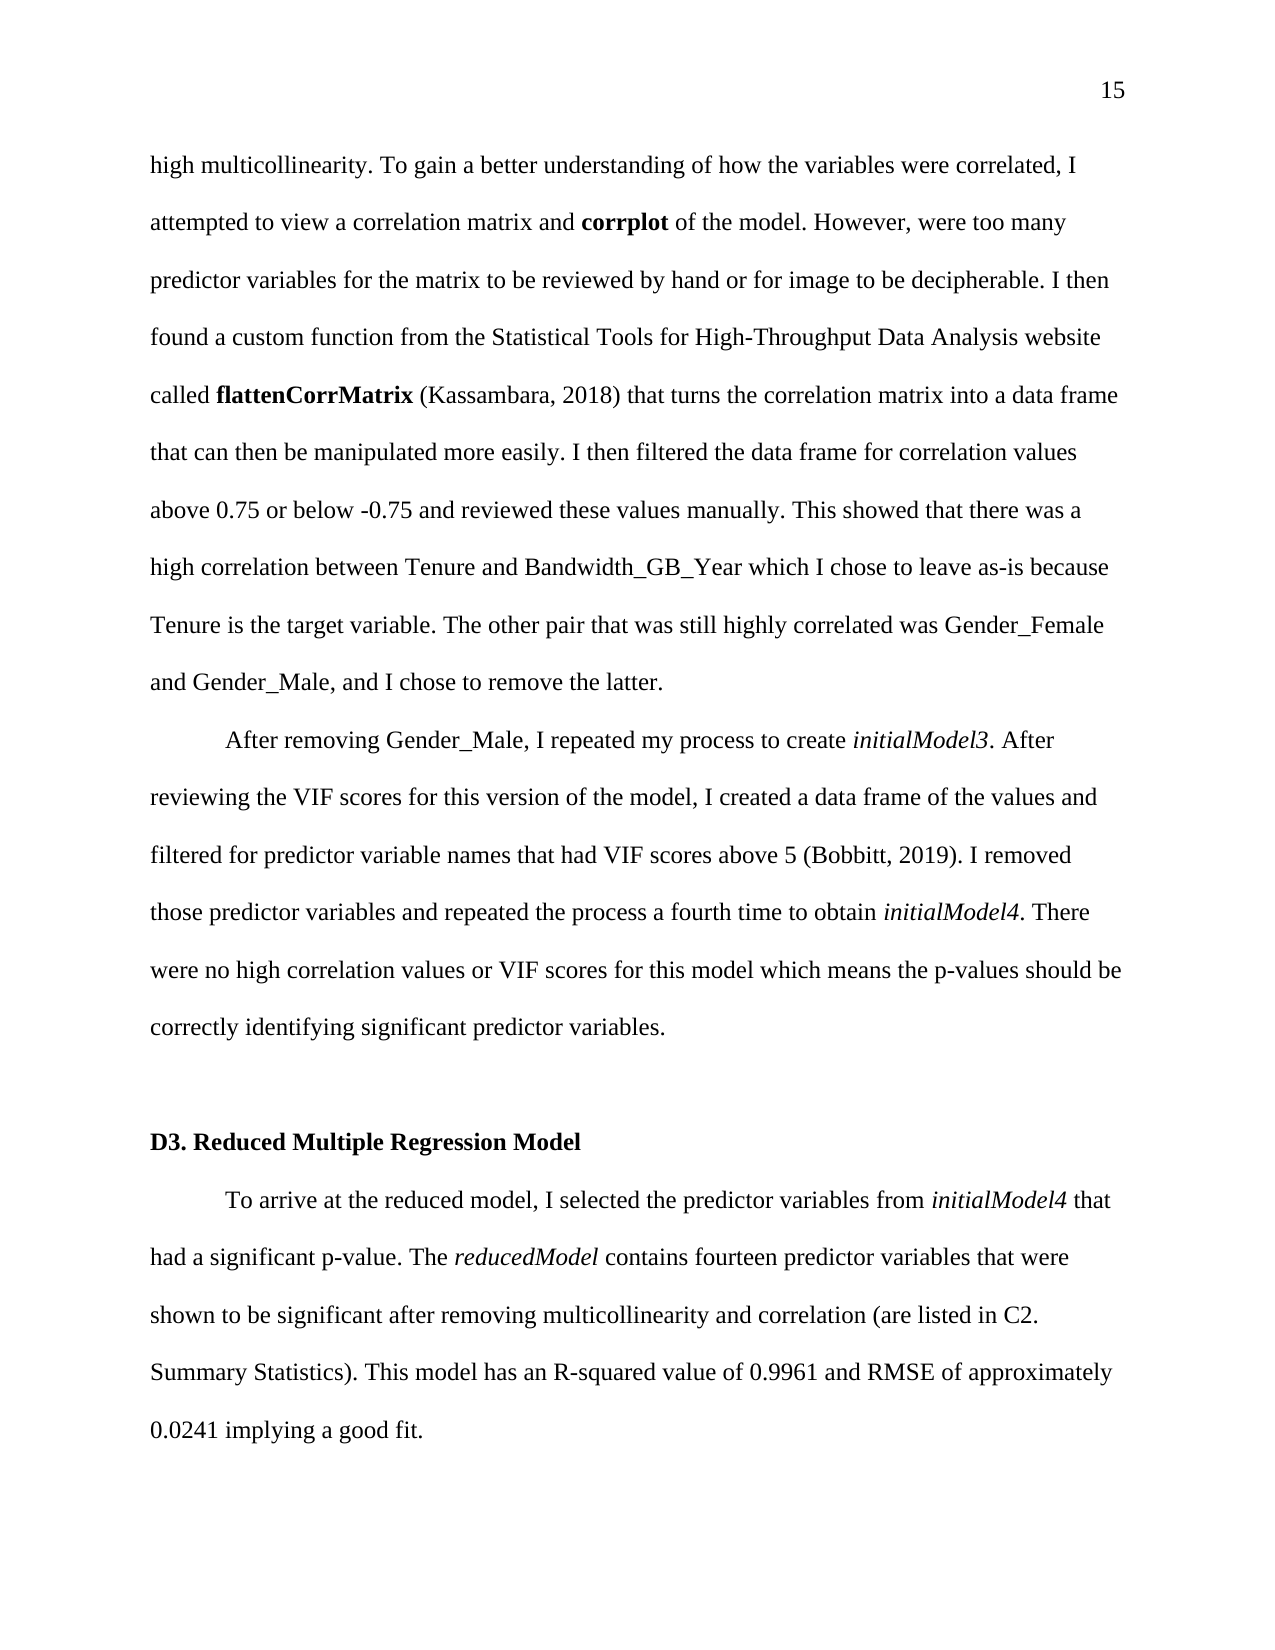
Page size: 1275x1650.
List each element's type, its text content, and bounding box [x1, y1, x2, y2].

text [150, 150, 1125, 696]
subtitle D3. Reduced Multiple Regression Model [150, 1127, 1125, 1156]
text After removing Gender_Male, I repeated my process to create initialModel3. After reviewing the VIF scores for this version of the model, I created a data frame of the values and filtered for predictor variable names that had VIF scores above 5 (Bobbitt, 2019). I removed those predictor variables and repeated the process a fourth time to obtain initialModel4. There were no high correlation values or VIF scores for this model which means the p-values should be correctly identifying significant predictor variables. [150, 725, 1125, 1041]
text To arrive at the reduced model, I selected the predictor variables from initialModel4 that had a significant p-value. The reducedModel contains fourteen predictor variables that were shown to be significant after removing multicollinearity and correlation (are listed in C2. Summary Statistics). This model has an R-squared value of 0.9961 and RMSE of approximately 0.0241 implying a good fit. [150, 1185, 1125, 1444]
